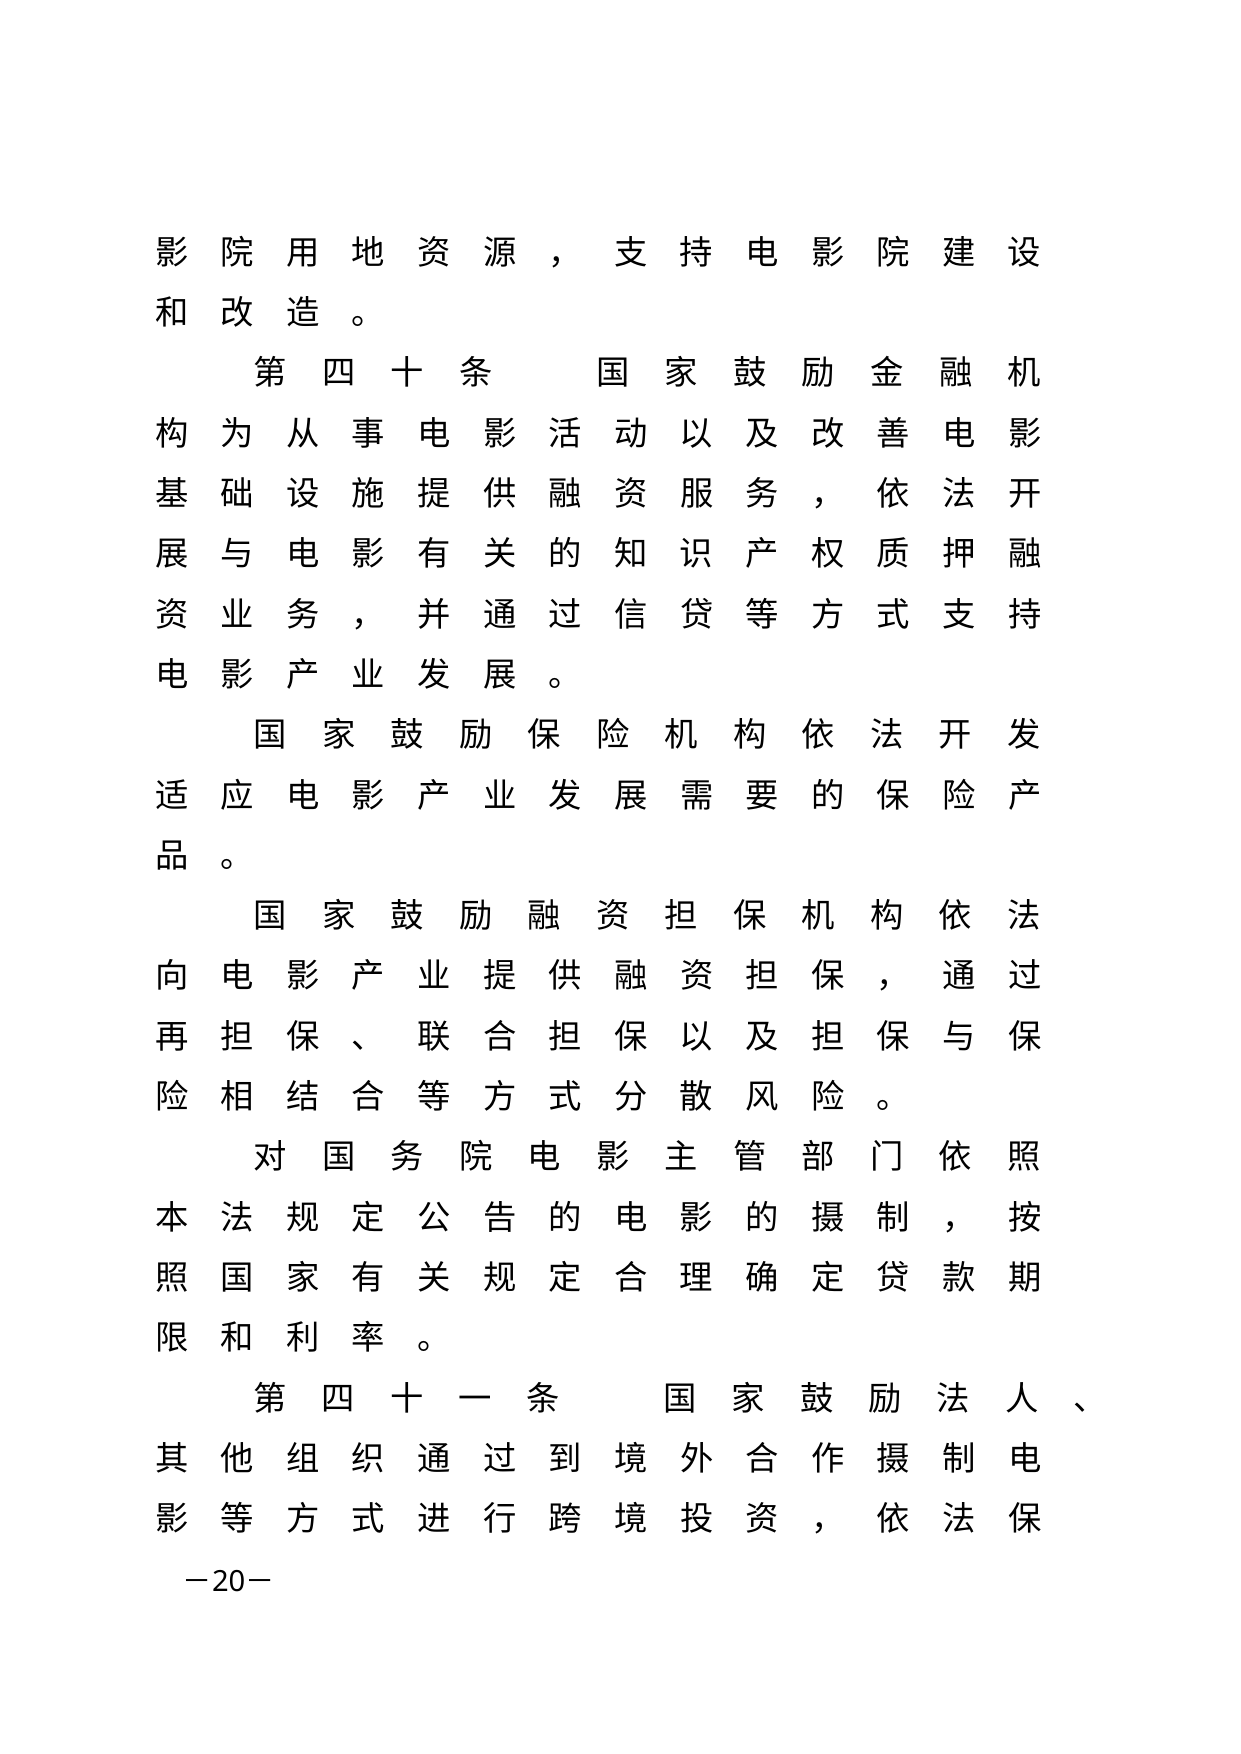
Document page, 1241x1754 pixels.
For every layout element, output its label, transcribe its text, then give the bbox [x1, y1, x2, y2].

text 第四十条 国家鼓励金融机构为从事电影活动以及改善电影基础设施提供融资服务，依法开展与电影有关的知识产权质押融资业务，并通过信贷等方式支持电影产业发展。 [155, 340, 1073, 702]
text 国家鼓励融资担保机构依法向电影产业提供融资担保，通过再担保、联合担保以及担保与保险相结合等方式分散风险。 [155, 883, 1073, 1124]
text 国家鼓励保险机构依法开发适应电影产业发展需要的保险产品。 [155, 702, 1073, 883]
text 第四十一条 国家鼓励法人、其他组织通过到境外合作摄制电影等方式进行跨境投资，依法保障其对外贸易、跨境融资和投资等合理用汇需求。 [155, 1365, 1073, 1546]
text 县级以上地方人民政府应当按照国家有关规定，有效保障电影院用地需求，积极盘活现有电影院用地资源，支持电影院建设和改造。 [155, 219, 1073, 340]
text 对国务院电影主管部门依照本法规定公告的电影的摄制，按照国家有关规定合理确定贷款期限和利率。 [155, 1124, 1073, 1365]
